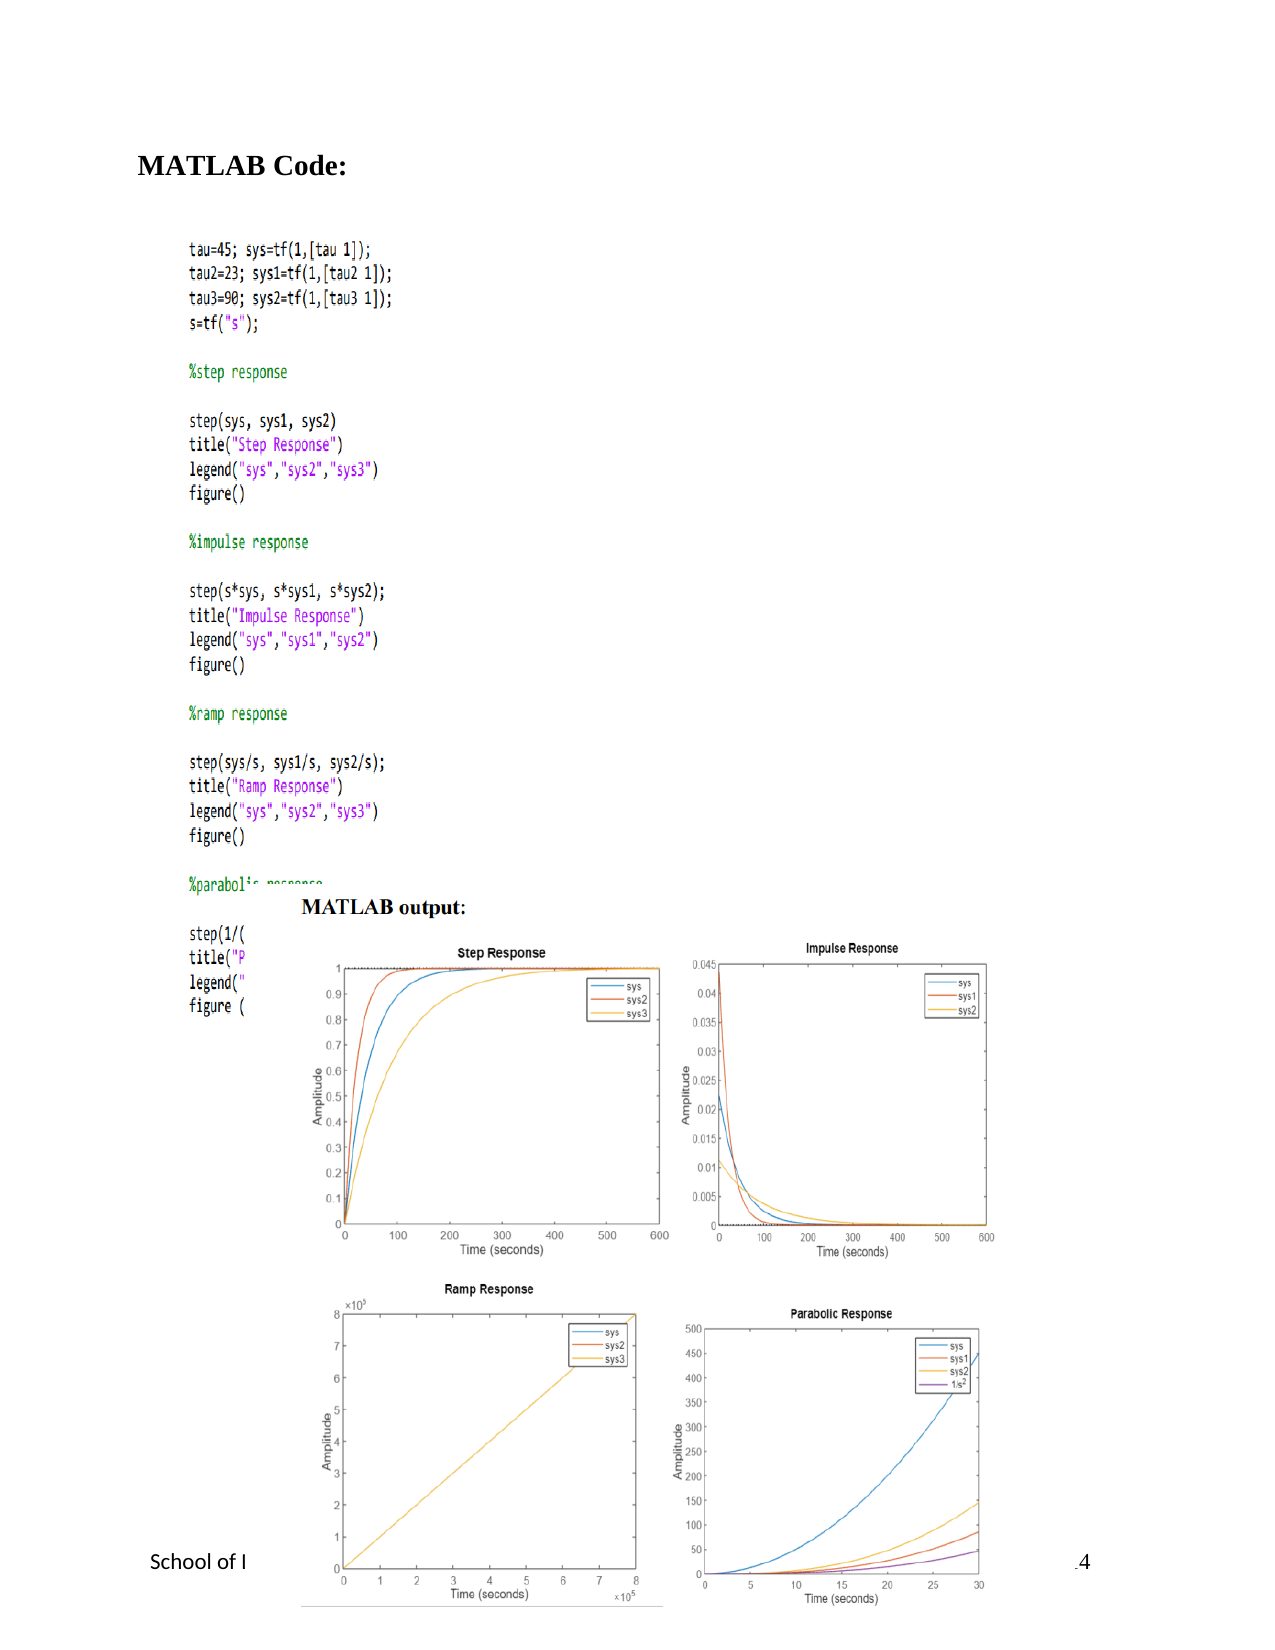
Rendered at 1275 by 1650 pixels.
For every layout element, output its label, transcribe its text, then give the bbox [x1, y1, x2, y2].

picture [172, 201, 1074, 1648]
subtitle MATLAB Code: [137, 148, 1204, 182]
